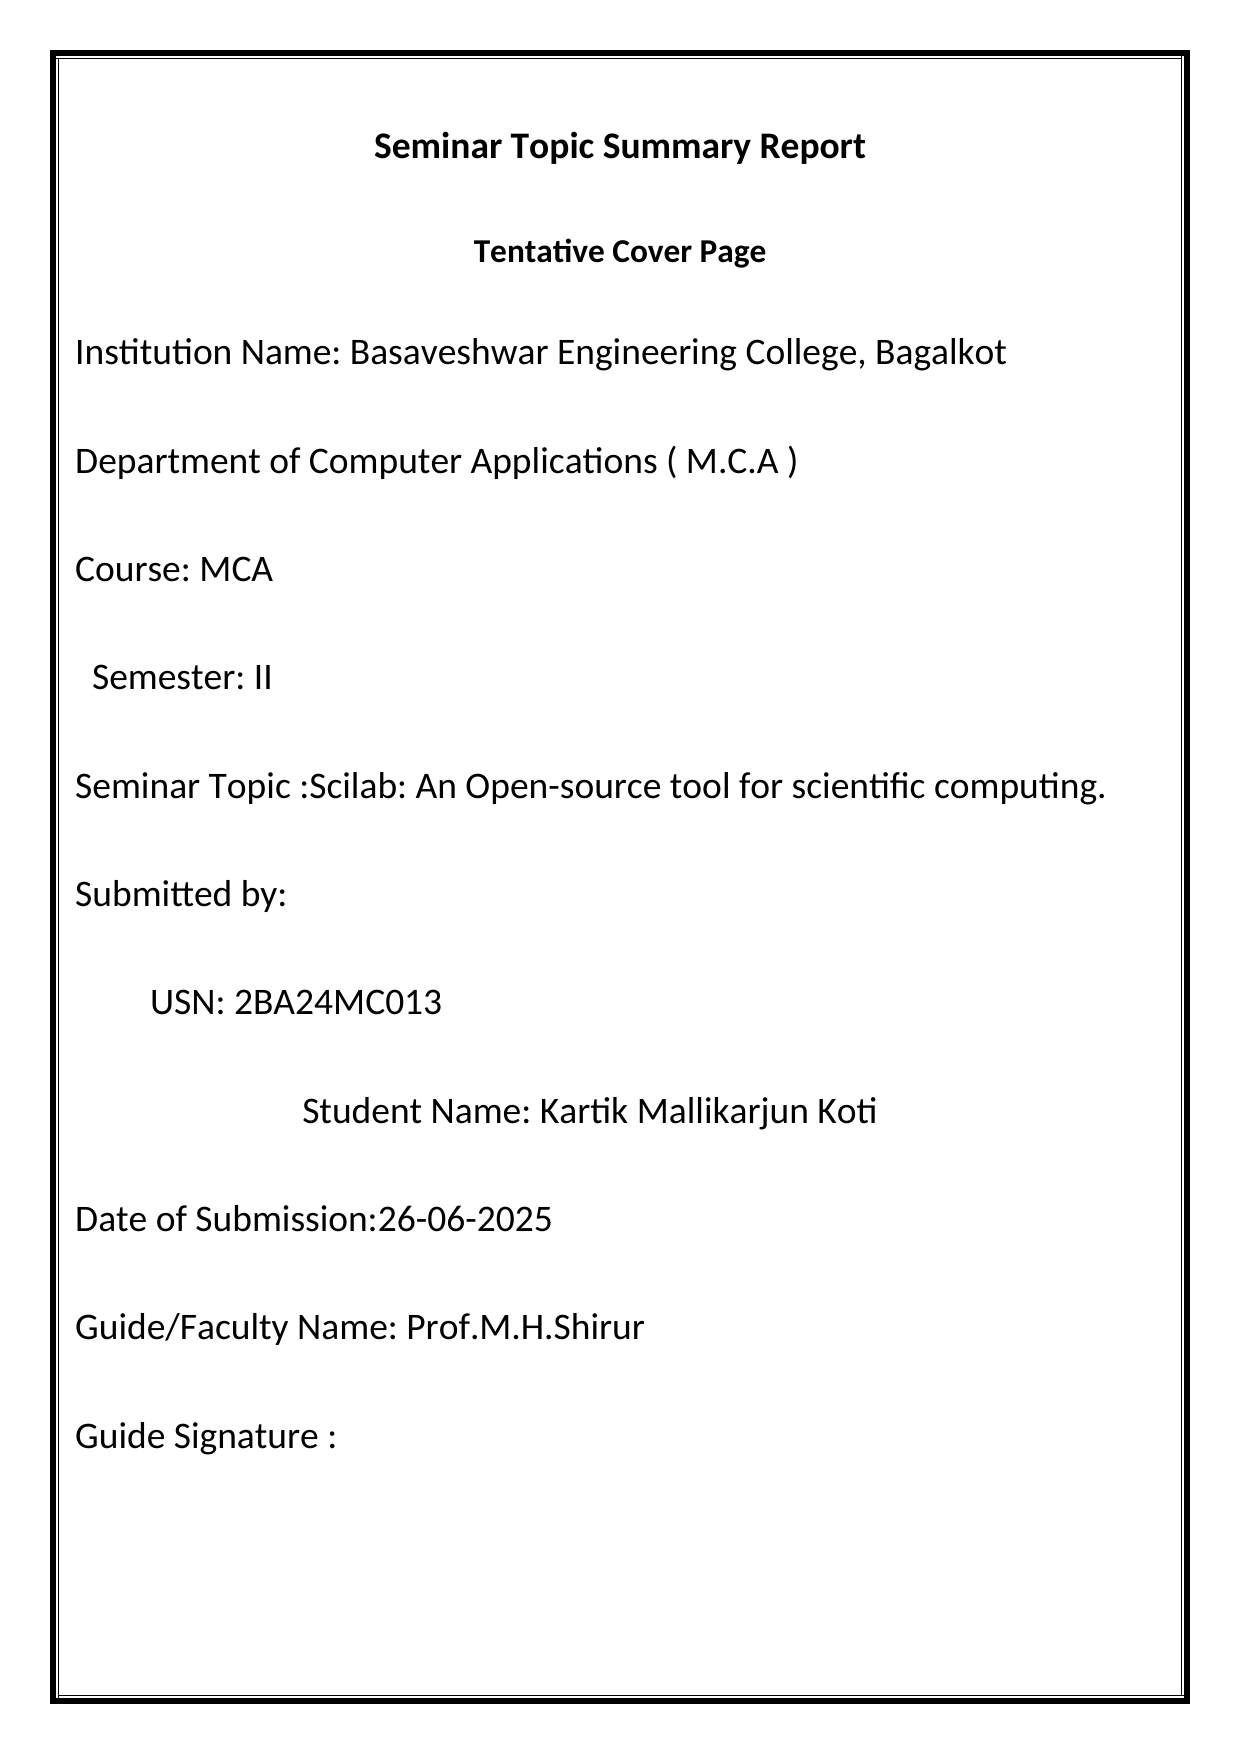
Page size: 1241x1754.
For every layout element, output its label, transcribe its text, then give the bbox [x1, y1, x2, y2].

text Date of Submission:26-06-2025 [75, 1195, 1165, 1241]
text Course: MCA [75, 545, 1165, 591]
text Tentative Cover Page [75, 230, 1165, 271]
text Student Name: Kartik Mallikarjun Koti [150, 1087, 1165, 1132]
text USN: 2BA24MC013 [75, 978, 1165, 1024]
text Guide Signature : [75, 1412, 1165, 1457]
text Guide/Faculty Name: Prof.M.H.Shirur [75, 1303, 1165, 1349]
text Submitted by: [75, 870, 1165, 916]
text Semester: II [75, 653, 1165, 699]
text Seminar Topic Summary Report [75, 122, 1165, 168]
text Seminar Topic :Scilab: An Open-source tool for scientific computing. [75, 762, 1165, 807]
text Department of Computer Applications ( M.C.A ) [75, 437, 1165, 482]
text Institution Name: Basaveshwar Engineering College, Bagalkot [75, 328, 1165, 374]
